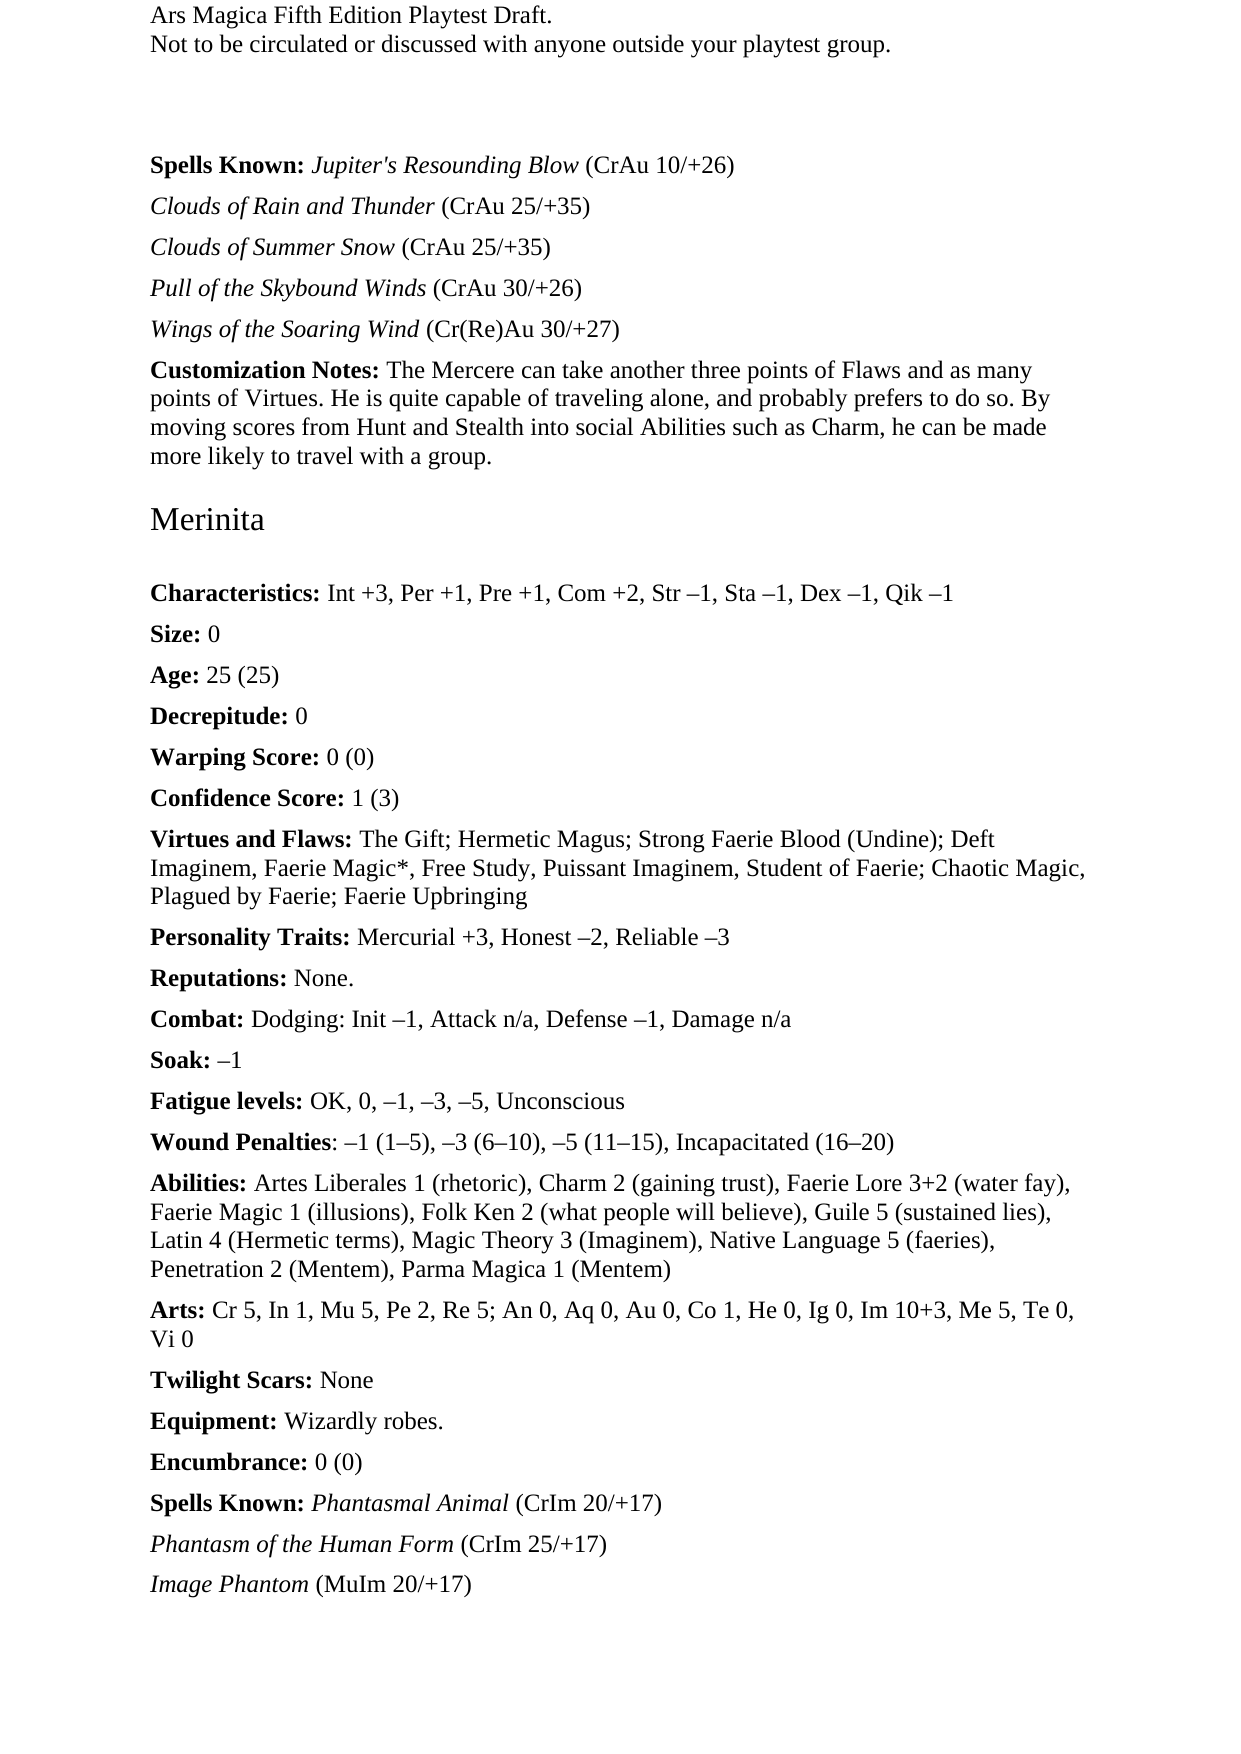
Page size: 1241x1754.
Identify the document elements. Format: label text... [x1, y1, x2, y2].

text Combat: Dodging: Init –1, Attack n/a, Defense –1, Damage n/a [150, 1004, 1090, 1033]
text Spells Known: Phantasmal Animal (CrIm 20/+17) [150, 1488, 1090, 1516]
text Clouds of Summer Snow (CrAu 25/+35) [150, 232, 1090, 261]
text Reputations: None. [150, 963, 1090, 992]
text Wound Penalties: –1 (1–5), –3 (6–10), –5 (11–15), Incapacitated (16–20) [150, 1127, 1090, 1156]
text Encumbrance: 0 (0) [150, 1447, 1090, 1476]
text Clouds of Rain and Thunder (CrAu 25/+35) [150, 191, 1090, 220]
text Twilight Scars: None [150, 1365, 1090, 1394]
text Arts: Cr 5, In 1, Mu 5, Pe 2, Re 5; An 0, Aq 0, Au 0, Co 1, He 0, Ig 0, Im 10+3, Me 5, Te 0, Vi 0 [150, 1295, 1090, 1353]
text Warping Score: 0 (0) [150, 742, 1090, 771]
text Characteristics: Int +3, Per +1, Pre +1, Com +2, Str –1, Sta –1, Dex –1, Qik –1 [150, 578, 1090, 607]
text Merinita [150, 499, 1090, 537]
text Virtues and Flaws: The Gift; Hermetic Magus; Strong Faerie Blood (Undine); Deft Imaginem, Faerie Magic*, Free Study, Puissant Imaginem, Student of Faerie; Chaotic Magic, Plagued by Faerie; Faerie Upbringing [150, 824, 1090, 910]
text Age: 25 (25) [150, 660, 1090, 689]
text Equipment: Wizardly robes. [150, 1406, 1090, 1434]
text Phantasm of the Human Form (CrIm 25/+17) [150, 1529, 1090, 1557]
text Spells Known: Jupiter's Resounding Blow (CrAu 10/+26) [150, 150, 1090, 179]
text Decrepitude: 0 [150, 701, 1090, 730]
text Personality Traits: Mercurial +3, Honest –2, Reliable –3 [150, 922, 1090, 951]
text Soak: –1 [150, 1045, 1090, 1074]
text Confidence Score: 1 (3) [150, 783, 1090, 812]
text Wings of the Soaring Wind (Cr(Re)Au 30/+27) [150, 314, 1090, 342]
text Abilities: Artes Liberales 1 (rhetoric), Charm 2 (gaining trust), Faerie Lore 3+2 (water fay), Faerie Magic 1 (illusions), Folk Ken 2 (what people will believe), Guile 5 (sustained lies), Latin 4 (Hermetic terms), Magic Theory 3 (Imaginem), Native Language 5 (faeries), Penetration 2 (Mentem), Parma Magica 1 (Mentem) [150, 1168, 1090, 1283]
text Image Phantom (MuIm 20/+17) [150, 1569, 1090, 1598]
text Size: 0 [150, 619, 1090, 648]
text Pull of the Skybound Winds (CrAu 30/+26) [150, 273, 1090, 302]
text Fatigue levels: OK, 0, –1, –3, –5, Unconscious [150, 1086, 1090, 1115]
text Customization Notes: The Mercere can take another three points of Flaws and as many points of Virtues. He is quite capable of traveling alone, and probably prefers to do so. By moving scores from Hunt and Stealth into social Abilities such as Charm, he can be made more likely to travel with a group. [150, 355, 1090, 470]
